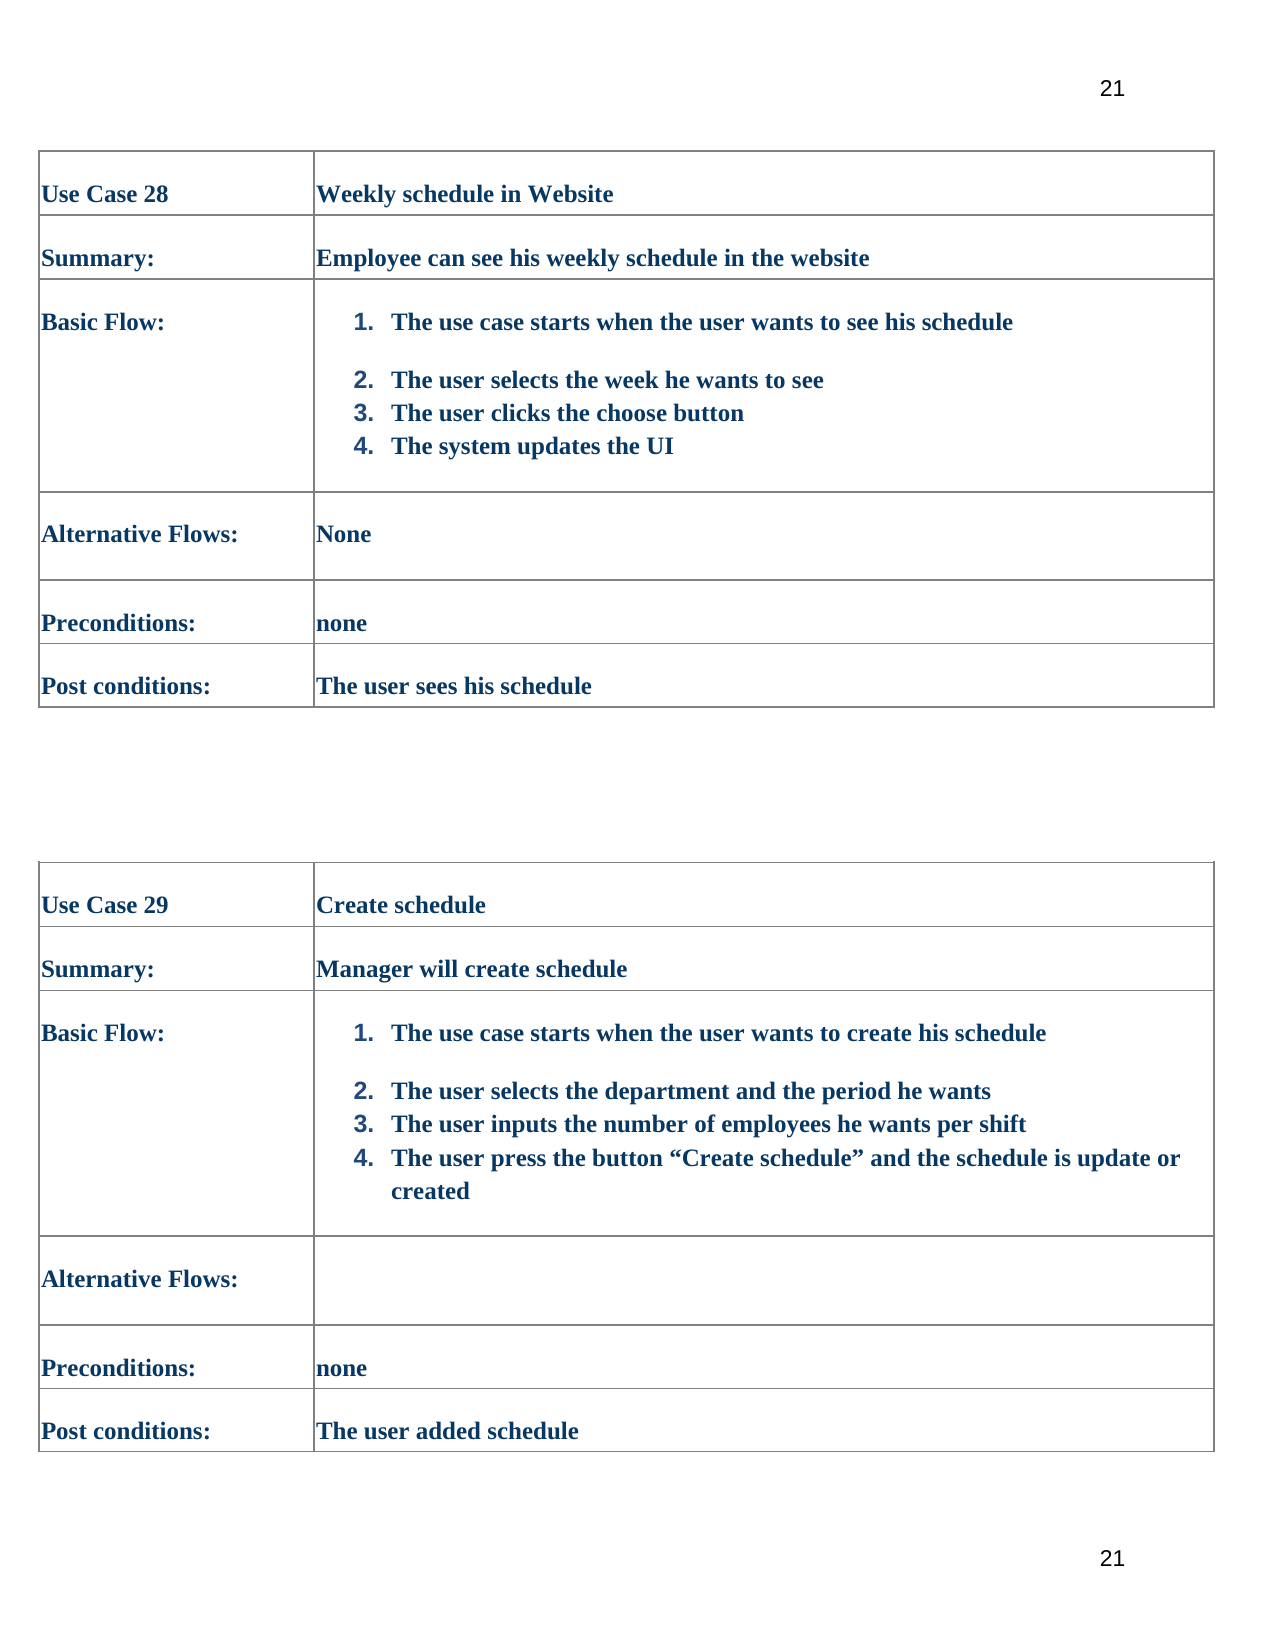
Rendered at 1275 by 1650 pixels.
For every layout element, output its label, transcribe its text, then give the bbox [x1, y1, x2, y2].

table_cell Preconditions: [40, 581, 313, 643]
table_cell Post conditions: [40, 644, 313, 706]
table_cell none [315, 1326, 1213, 1387]
table_cell Employee can see his weekly schedule in the website [315, 216, 1213, 278]
table_cell Basic Flow: [40, 280, 313, 491]
table_cell The use case starts when the user wants to see his schedule The user selects the week he wants to see The user clicks the choose button The system updates the UI [315, 280, 1213, 491]
table_cell Basic Flow: [40, 991, 313, 1235]
table_cell none [315, 581, 1213, 643]
table_cell [315, 1237, 1213, 1324]
table_cell Summary: [40, 216, 313, 278]
table_cell Alternative Flows: [40, 493, 313, 579]
table_header Use Case 29 [40, 863, 313, 926]
table_cell Post conditions: [40, 1389, 313, 1451]
table_cell The use case starts when the user wants to create his schedule The user selects the department and the period he wants The user inputs the number of employees he wants per shift The user press the button “Create schedule” and the schedule is update or created [315, 991, 1213, 1235]
table_cell Preconditions: [40, 1326, 313, 1387]
table_cell Manager will create schedule [315, 927, 1213, 989]
table_cell The user added schedule [315, 1389, 1213, 1451]
table_header Use Case 28 [40, 152, 313, 214]
table_cell None [315, 493, 1213, 579]
table_header Weekly schedule in Website [315, 152, 1213, 214]
table_cell The user sees his schedule [315, 644, 1213, 706]
table_cell Alternative Flows: [40, 1237, 313, 1324]
table_header Create schedule [315, 863, 1213, 926]
table_cell Summary: [40, 927, 313, 989]
